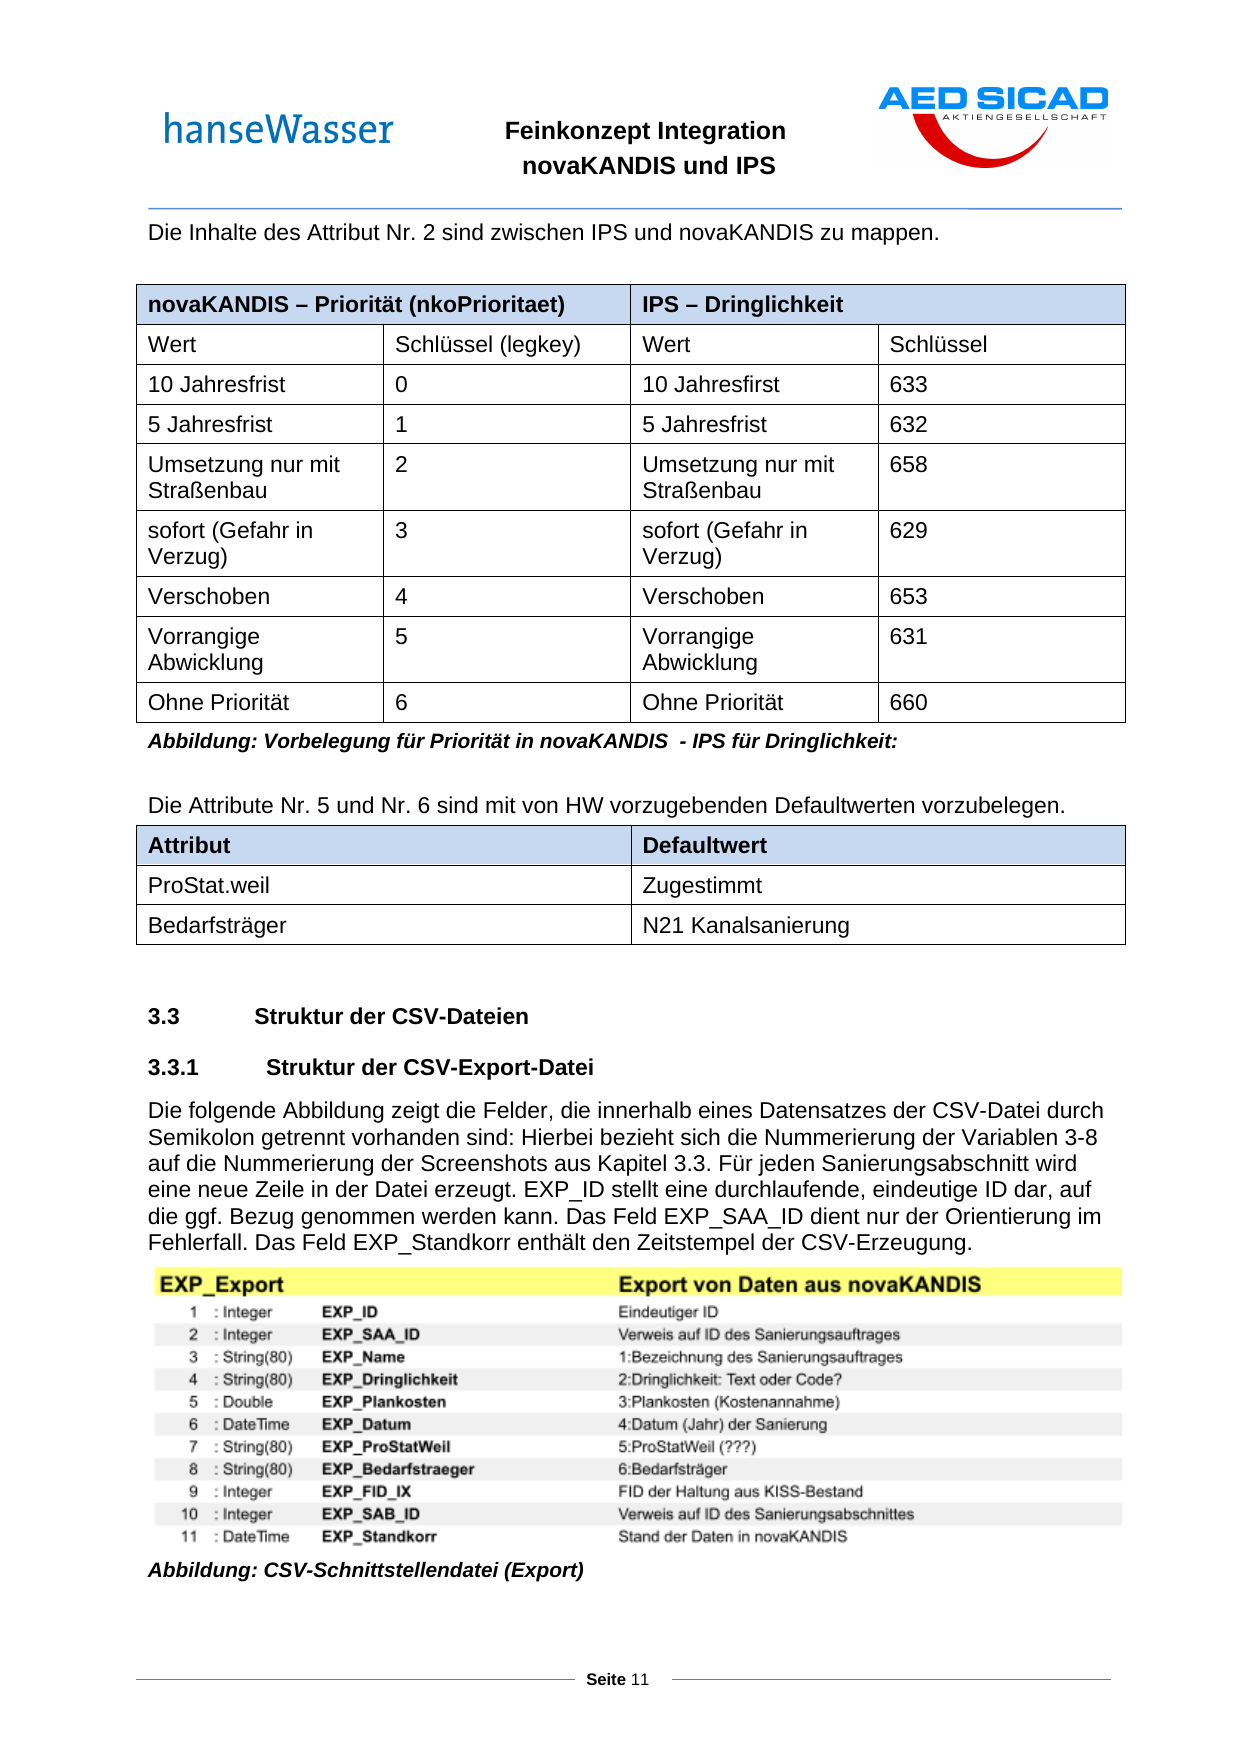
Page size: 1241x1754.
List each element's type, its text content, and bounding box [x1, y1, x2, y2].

table_cell Verschoben [137, 577, 383, 616]
table_cell 658 [879, 444, 1125, 509]
picture [162, 112, 396, 144]
table_cell 660 [879, 683, 1125, 722]
table_cell 0 [384, 365, 630, 403]
table_cell Ohne Priorität [137, 683, 383, 722]
text Die Attribute Nr. 5 und Nr. 6 sind mit von HW vorzugebenden Defaultwerten vorzubelegen. [148, 792, 1122, 818]
table_cell ProStat.weil [137, 866, 631, 904]
table_cell 629 [879, 511, 1125, 576]
table_cell Vorrangige Abwicklung [631, 617, 878, 682]
table_cell sofort (Gefahr in Verzug) [137, 511, 383, 576]
table_header Defaultwert [632, 826, 1125, 864]
table_cell 4 [384, 577, 630, 616]
subtitle Struktur der CSV-Dateien [148, 1003, 1122, 1029]
subtitle Struktur der CSV-Export-Datei [148, 1054, 1122, 1081]
table_cell 10 Jahresfrist [137, 365, 383, 403]
table_cell Schlüssel (legkey) [384, 325, 630, 363]
table_cell Bedarfsträger [137, 905, 631, 944]
table_cell 6 [384, 683, 630, 722]
table_cell 2 [384, 444, 630, 509]
text Die folgende Abbildung zeigt die Felder, die innerhalb eines Datensatzes der CSV-Datei durch Semikolon getrennt vorhanden sind: Hierbei bezieht sich die Nummerierung der Variablen 3-8 auf die Nummerierung der Screenshots aus Kapitel 3.3. Für jeden Sanierungsabschnitt wird eine neue Zeile in der Datei erzeugt. EXP_ID stellt eine durchlaufende, eindeutige ID dar, auf die ggf. Bezug genommen werden kann. Das Feld EXP_SAA_ID dient nur der Orientierung im Fehlerfall. Das Feld EXP_Standkorr enthält den Zeitstempel der CSV-Erzeugung. [148, 1097, 1122, 1255]
table_cell Schlüssel [879, 325, 1125, 363]
table_cell N21 Kanalsanierung [632, 905, 1125, 944]
table_cell Zugestimmt [632, 866, 1125, 904]
table_header novaKANDIS – Priorität (nkoPrioritaet) [137, 285, 630, 324]
table_cell 5 Jahresfrist [137, 405, 383, 443]
table_cell 633 [879, 365, 1125, 403]
table_cell 631 [879, 617, 1125, 682]
table_header Attribut [137, 826, 631, 864]
table_cell Vorrangige Abwicklung [137, 617, 383, 682]
table_cell Umsetzung nur mit Straßenbau [137, 444, 383, 509]
table_cell sofort (Gefahr in Verzug) [631, 511, 878, 576]
text Die Inhalte des Attribut Nr. 2 sind zwischen IPS und novaKANDIS zu mappen. [148, 218, 1122, 245]
picture [147, 1261, 1123, 1552]
picture [878, 87, 1108, 168]
table_cell Wert [631, 325, 878, 363]
table_cell 3 [384, 511, 630, 576]
table_cell Ohne Priorität [631, 683, 878, 722]
table_header IPS – Dringlichkeit [631, 285, 1125, 324]
table_cell 10 Jahresfirst [631, 365, 878, 403]
table_cell 1 [384, 405, 630, 443]
table_cell 632 [879, 405, 1125, 443]
table_cell Umsetzung nur mit Straßenbau [631, 444, 878, 509]
table_cell Verschoben [631, 577, 878, 616]
table_cell 653 [879, 577, 1125, 616]
text Abbildung: CSV-Schnittstellendatei (Export) [148, 1558, 1122, 1582]
table_cell 5 [384, 617, 630, 682]
table_cell 5 Jahresfrist [631, 405, 878, 443]
text Abbildung: Vorbelegung für Priorität in novaKANDIS - IPS für Dringlichkeit: [148, 729, 1122, 753]
table_cell Wert [137, 325, 383, 363]
